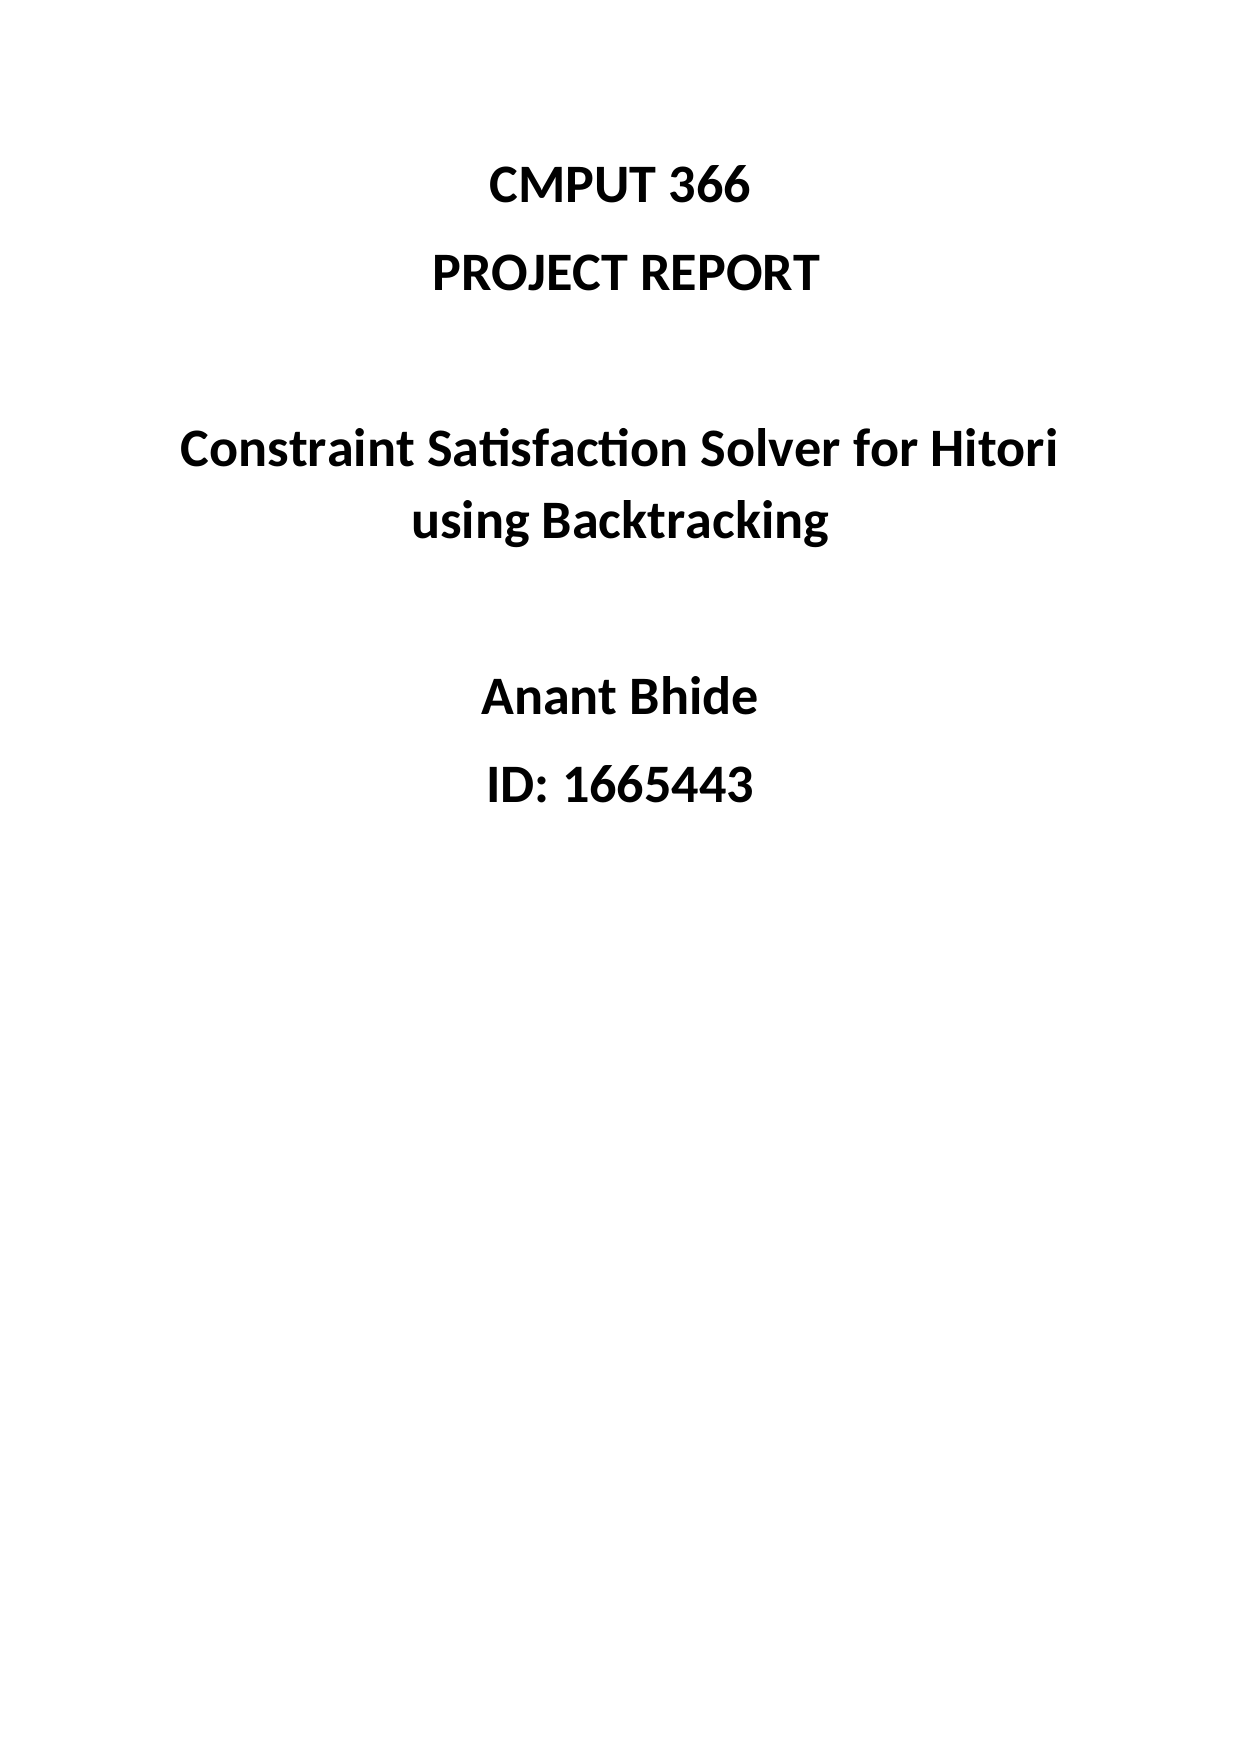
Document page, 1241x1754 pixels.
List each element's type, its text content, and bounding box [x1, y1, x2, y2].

text Anant Bhide [150, 661, 1090, 728]
text CMPUT 366 [150, 150, 1090, 216]
text ID: 1665443 [150, 749, 1090, 816]
text Constraint Satisfaction Solver for Hitori using Backtracking [150, 414, 1090, 552]
text PROJECT REPORT [150, 238, 1090, 304]
